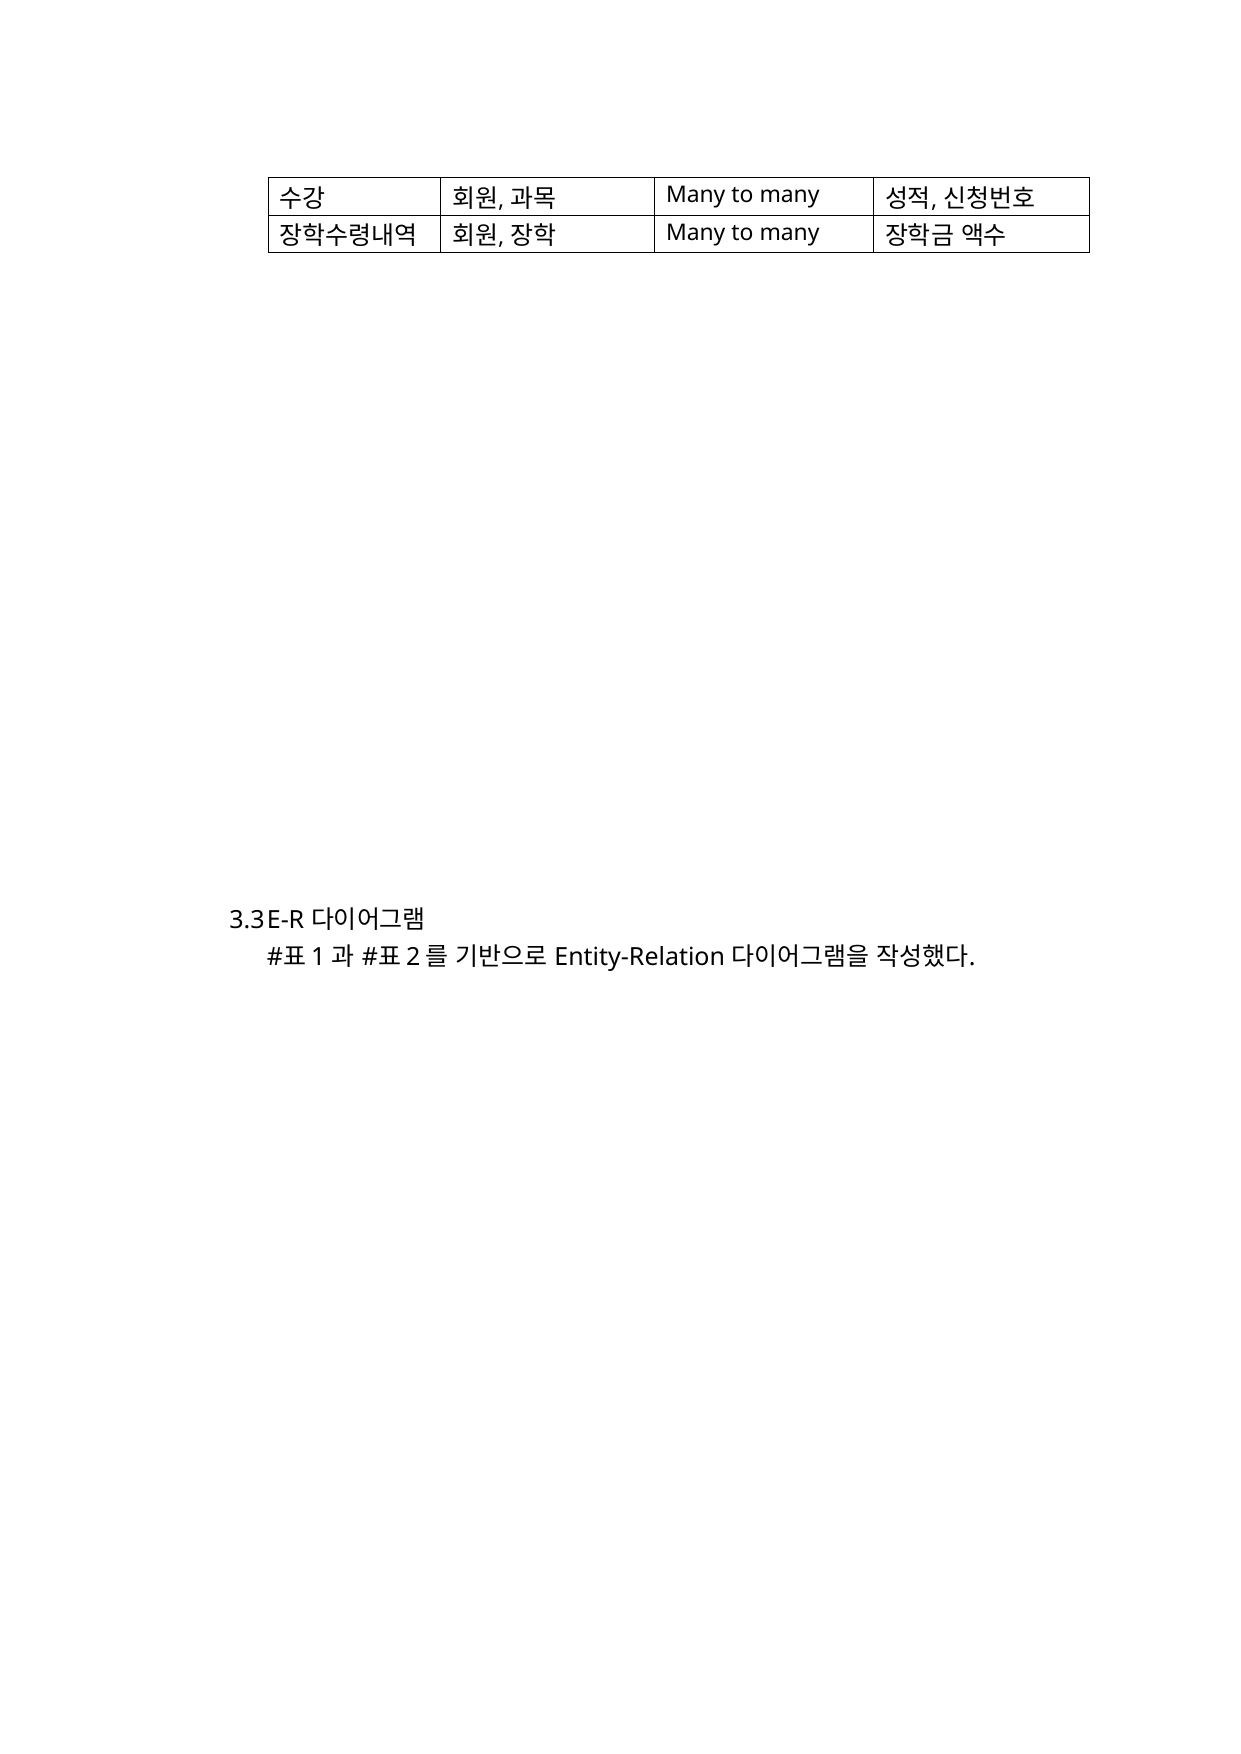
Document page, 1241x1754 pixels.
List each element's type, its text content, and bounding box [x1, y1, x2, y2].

table_cell 성적, 신청번호 [874, 178, 1089, 214]
table_cell 회원, 장학 [441, 216, 654, 252]
table_cell Many to many [655, 178, 873, 214]
list #표1 과 #표2를 기반으로 Entity-Relation 다이어그램을 작성했다. [267, 936, 1090, 972]
table_cell 장학수령내역 [269, 216, 440, 252]
table_cell 회원, 과목 [441, 178, 654, 214]
list E-R 다이어그램 [229, 900, 1090, 936]
table_cell 장학금 액수 [874, 216, 1089, 252]
table_cell Many to many [655, 216, 873, 252]
table_cell 수강 [269, 178, 440, 214]
